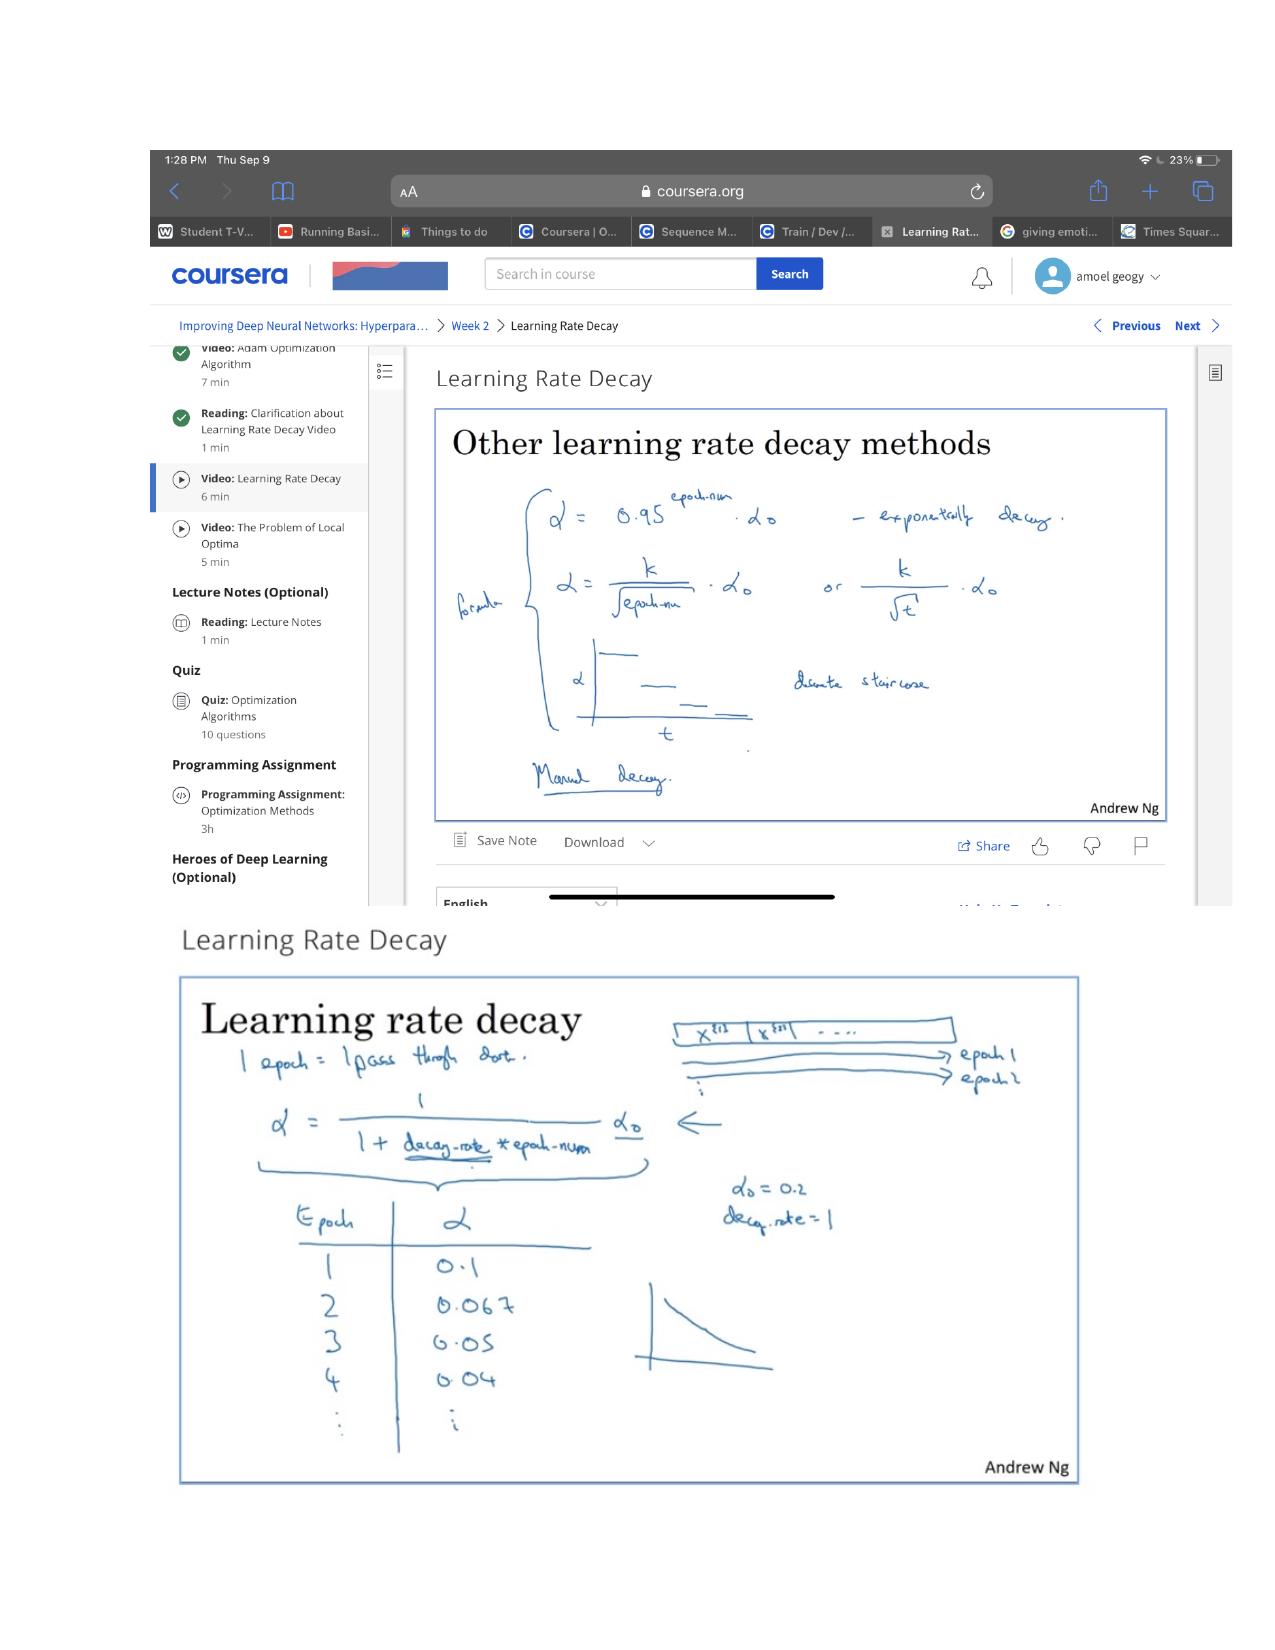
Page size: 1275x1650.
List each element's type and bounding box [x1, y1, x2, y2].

picture [150, 924, 1098, 1494]
picture [150, 150, 1233, 906]
